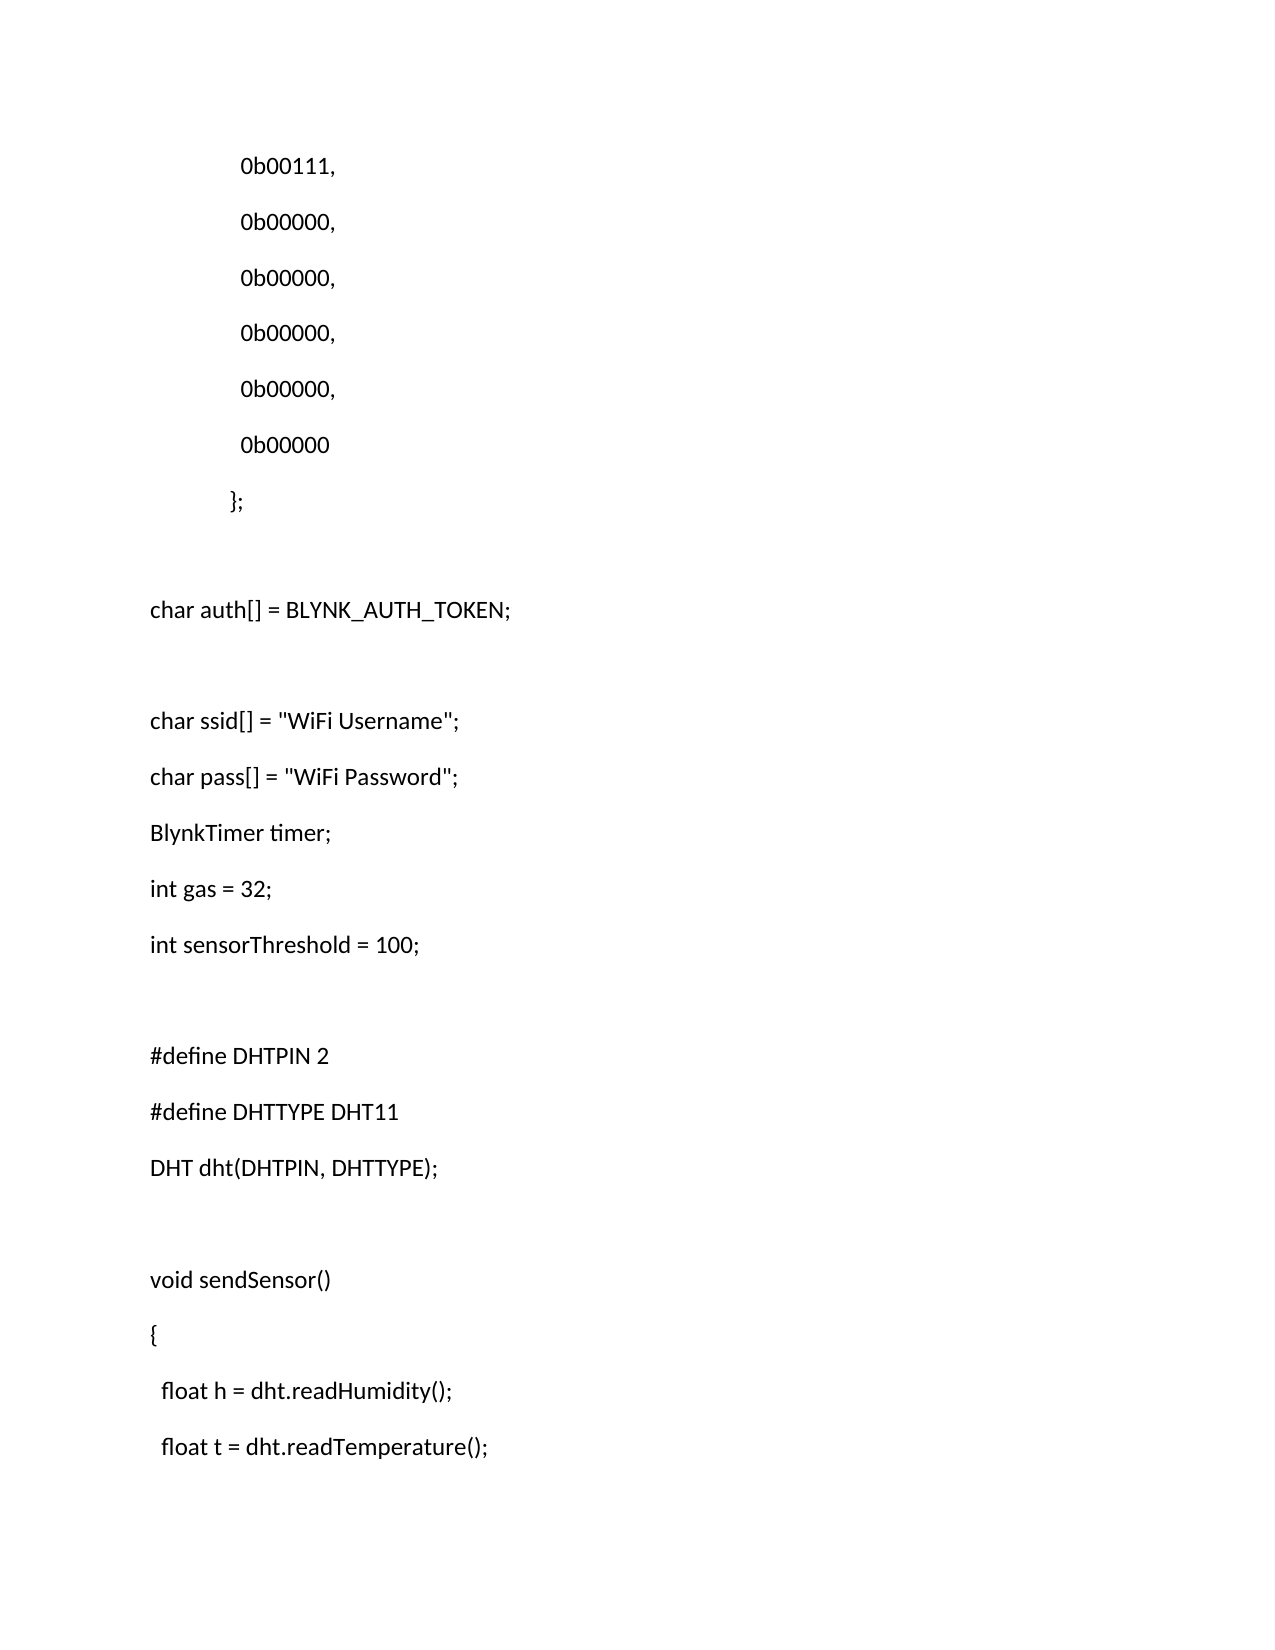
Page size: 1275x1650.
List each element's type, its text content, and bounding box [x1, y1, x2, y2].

text #define DHTPIN 2 [150, 1041, 1125, 1071]
text 0b00000, [150, 373, 1125, 404]
text #define DHTTYPE DHT11 [150, 1096, 1125, 1127]
text char pass[] = "WiFi Password"; [150, 761, 1125, 792]
text 0b00000 [150, 429, 1125, 460]
text int sensorThreshold = 100; [150, 929, 1125, 959]
text 0b00111, [150, 150, 1125, 181]
text float t = dht.readTemperature(); [150, 1431, 1125, 1462]
text }; [150, 485, 1125, 516]
text char ssid[] = "WiFi Username"; [150, 706, 1125, 736]
text char auth[] = BLYNK_AUTH_TOKEN; [150, 594, 1125, 624]
text 0b00000, [150, 206, 1125, 236]
text 0b00000, [150, 317, 1125, 348]
text float h = dht.readHumidity(); [150, 1376, 1125, 1406]
text int gas = 32; [150, 873, 1125, 903]
text DHT dht(DHTPIN, DHTTYPE); [150, 1152, 1125, 1183]
text void sendSensor() [150, 1264, 1125, 1294]
text { [150, 1320, 1125, 1350]
text 0b00000, [150, 262, 1125, 292]
text BlynkTimer timer; [150, 817, 1125, 848]
